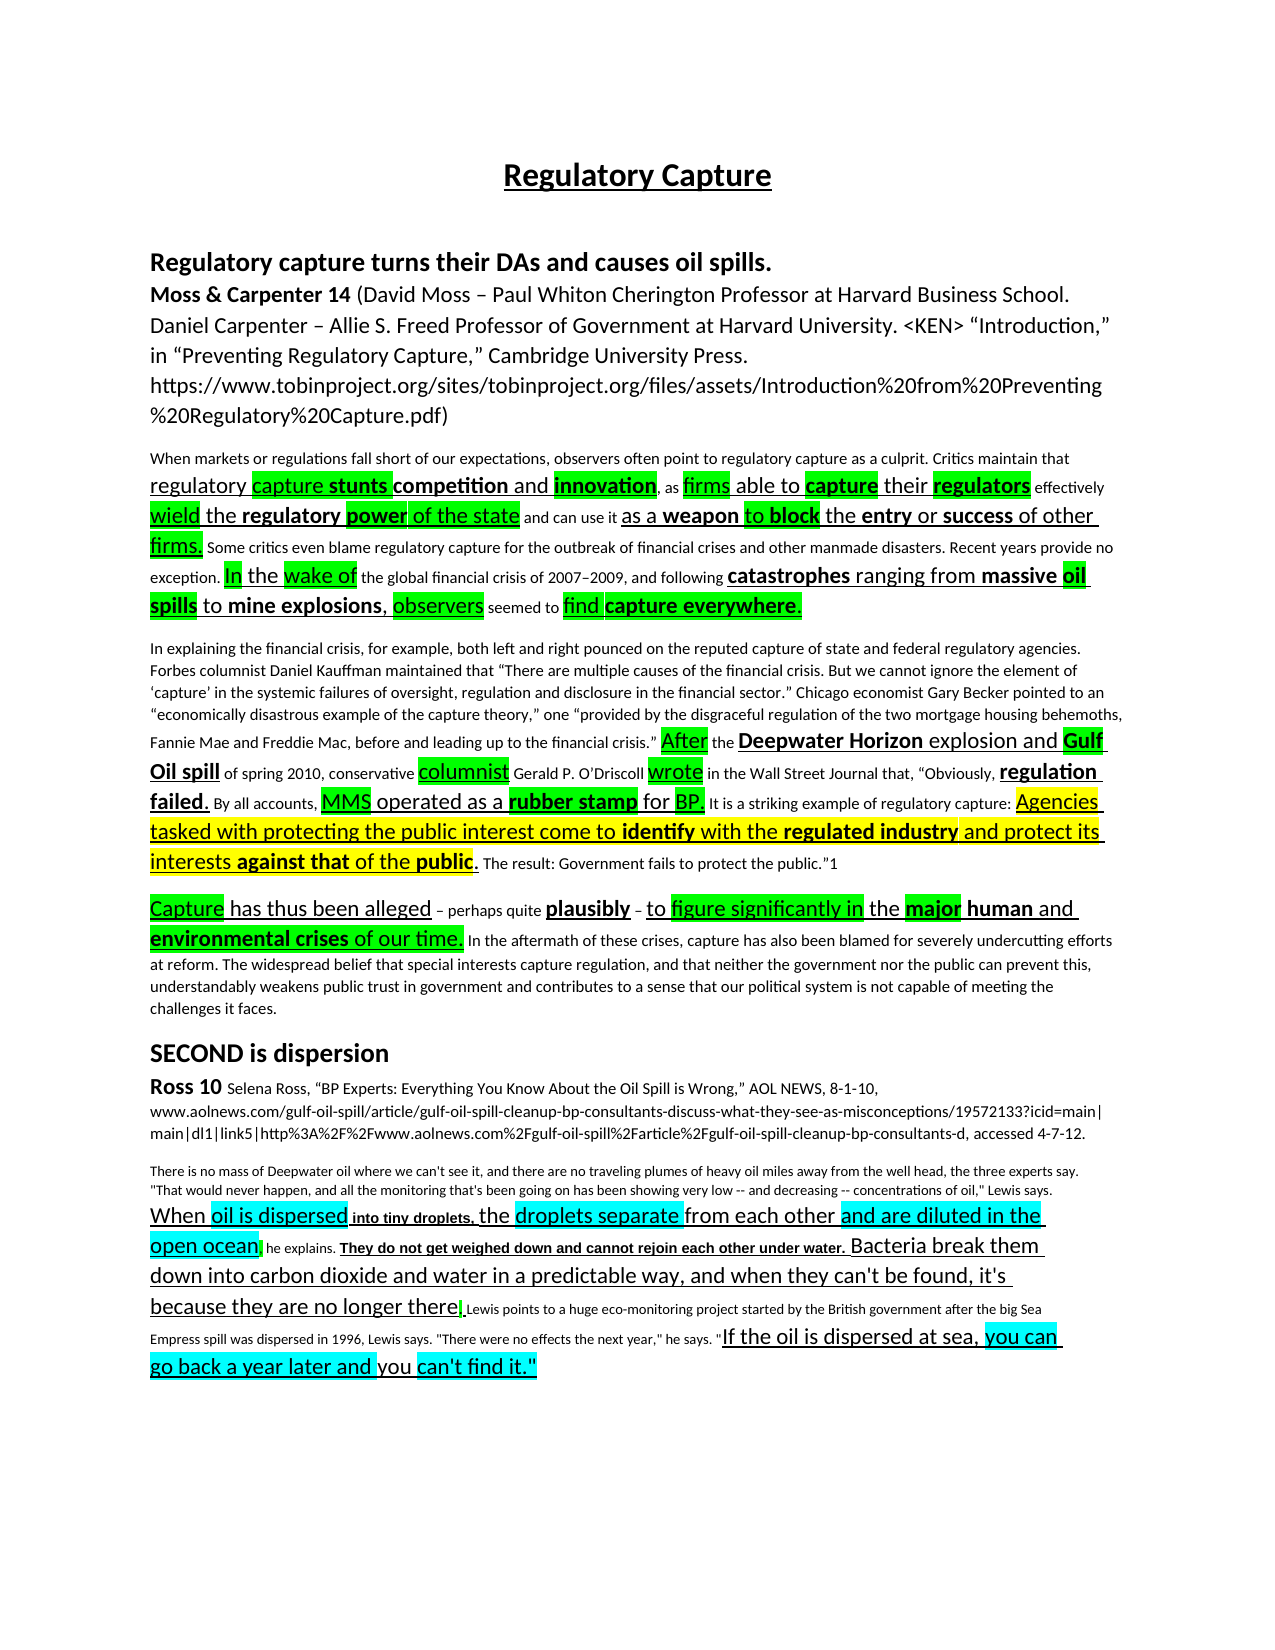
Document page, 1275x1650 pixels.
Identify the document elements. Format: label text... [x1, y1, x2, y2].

text In explaining the financial crisis, for example, both left and right pounced on the reputed capture of state and federal regulatory agencies. Forbes columnist Daniel Kauffman maintained that “There are multiple causes of the financial crisis. But we cannot ignore the element of ‘capture’ in the systemic failures of oversight, regulation and disclosure in the financial sector.” Chicago economist Gary Becker pointed to an “economically disastrous example of the capture theory,” one “provided by the disgraceful regulation of the two mortgage housing behemoths, Fannie Mae and Freddie Mac, before and leading up to the financial crisis.” After the Deepwater Horizon explosion and Gulf Oil spill of spring 2010, conservative columnist Gerald P. O’Driscoll wrote in the Wall Street Journal that, “Obviously, regulation failed. By all accounts, MMS operated as a rubber stamp for BP. It is a striking example of regulatory capture: Agencies tasked with protecting the public interest come to identify with the regulated industry and protect its interests against that of the public. The result: Government fails to protect the public.”1 [150, 638, 1125, 876]
text Moss & Carpenter 14 (David Moss – Paul Whiton Cherington Professor at Harvard Business School. Daniel Carpenter – Allie S. Freed Professor of Government at Harvard University. <KEN> “Introduction,” in “Preventing Regulatory Capture,” Cambridge University Press. https://www.tobinproject.org/sites/tobinproject.org/files/assets/Introduction%20from%20Preventing%20Regulatory%20Capture.pdf) [150, 281, 1125, 429]
subtitle Regulatory Capture [150, 154, 1125, 195]
text There is no mass of Deepwater oil where we can't see it, and there are no traveling plumes of heavy oil miles away from the well head, the three experts say. "That would never happen, and all the monitoring that's been going on has been showing very low -- and decreasing -- concentrations of oil," Lewis says. When oil is dispersed into tiny droplets, the droplets separate from each other and are diluted in the open ocean, he explains. They do not get weighed down and cannot rejoin each other under water. Bacteria break them down into carbon dioxide and water in a predictable way, and when they can't be found, it's because they are no longer there. Lewis points to a huge eco-monitoring project started by the British government after the big Sea Empress spill was dispersed in 1996, Lewis says. "There were no effects the next year," he says. "If the oil is dispersed at sea, you can go back a year later and you can't find it." [150, 1162, 1080, 1380]
text When markets or regulations fall short of our expectations, observers often point to regulatory capture as a culprit. Critics maintain that regulatory capture stunts competition and innovation, as firms able to capture their regulators effectively wield the regulatory power of the state and can use it as a weapon to block the entry or success of other firms. Some critics even blame regulatory capture for the outbreak of financial crises and other manmade disasters. Recent years provide no exception. In the wake of the global financial crisis of 2007–2009, and following catastrophes ranging from massive oil spills to mine explosions, observers seemed to find capture everywhere. [150, 448, 1125, 620]
text Ross 10 Selena Ross, “BP Experts: Everything You Know About the Oil Spill is Wrong,” AOL NEWS, 8-1-10, www.aolnews.com/gulf-oil-spill/article/gulf-oil-spill-cleanup-bp-consultants-discuss-what-they-see-as-misconceptions/19572133?icid=main|main|dl1|link5|http%3A%2F%2Fwww.aolnews.com%2Fgulf-oil-spill%2Farticle%2Fgulf-oil-spill-cleanup-bp-consultants-d, accessed 4-7-12. [150, 1072, 1125, 1144]
subtitle SECOND is dispersion [150, 1036, 1125, 1069]
subtitle Regulatory capture turns their DAs and causes oil spills. [150, 245, 1125, 278]
text Capture has thus been alleged – perhaps quite plausibly – to figure significantly in the major human and environmental crises of our time. In the aftermath of these crises, capture has also been blamed for severely undercutting efforts at reform. The widespread belief that special interests capture regulation, and that neither the government nor the public can prevent this, understandably weakens public trust in government and contributes to a sense that our political system is not capable of meeting the challenges it faces. [150, 894, 1125, 1018]
